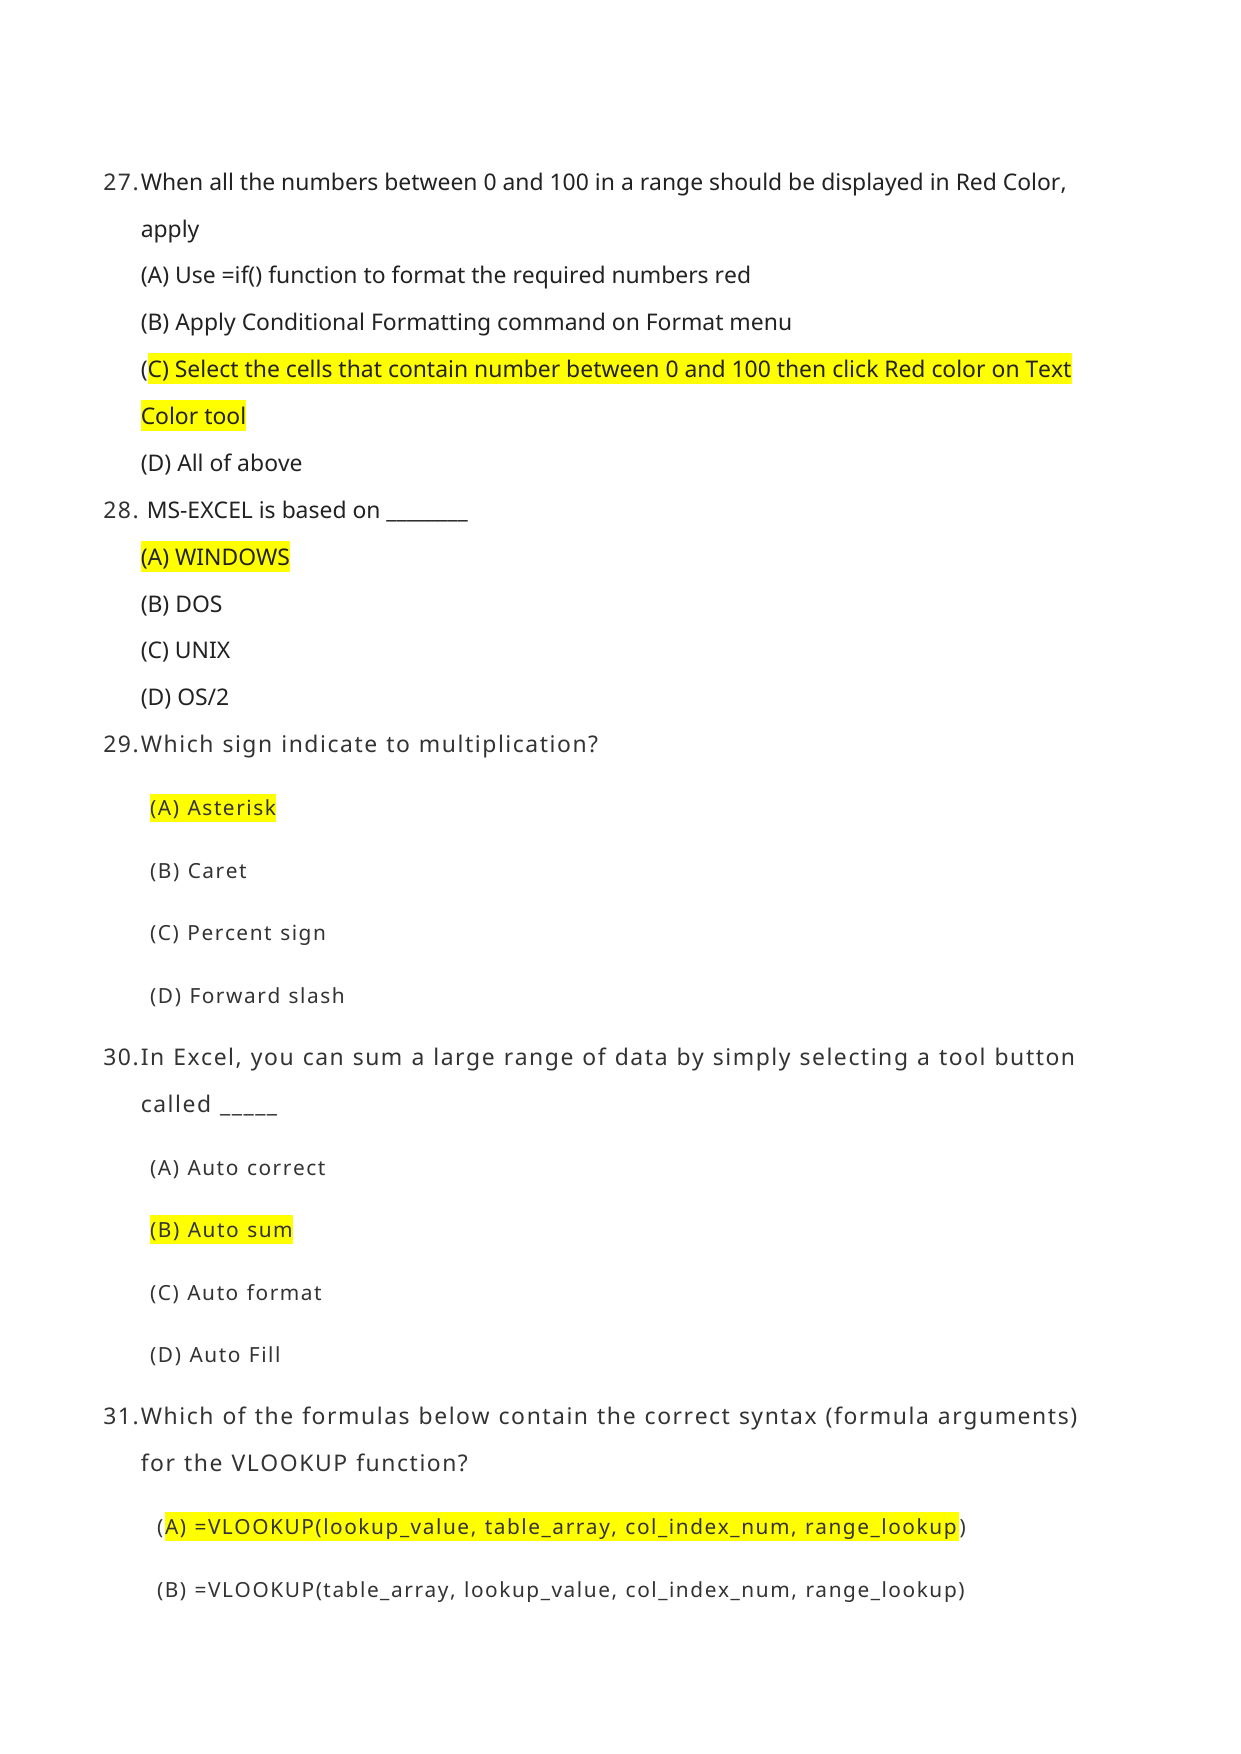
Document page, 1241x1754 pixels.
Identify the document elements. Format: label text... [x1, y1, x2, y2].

text (A) Asterisk [150, 775, 1090, 822]
list Which of the formulas below contain the correct syntax (formula arguments) for the VLOOKUP function? [103, 1384, 1090, 1478]
text (B) =VLOOKUP(table_array, lookup_value, col_index_num, range_lookup) [150, 1556, 1090, 1603]
list In Excel, you can sum a large range of data by simply selecting a tool button called _____ [103, 1025, 1090, 1119]
text (C) Auto format [150, 1259, 1090, 1306]
text (D) Auto Fill [150, 1322, 1090, 1369]
text (A) Auto correct [150, 1134, 1090, 1181]
text (B) Auto sum [150, 1197, 1090, 1244]
text (A) =VLOOKUP(lookup_value, table_array, col_index_num, range_lookup) [150, 1494, 1090, 1541]
list Which sign indicate to multiplication? [103, 712, 1090, 759]
list When all the numbers between 0 and 100 in a range should be displayed in Red Color, apply (A) Use =if() function to format the required numbers red (B) Apply Conditional Formatting command on Format menu (C) Select the cells that contain number between 0 and 100 then click Red color on Text Color tool (D) All of above [103, 150, 1090, 478]
text (C) Percent sign [150, 900, 1090, 947]
text (B) Caret [150, 837, 1090, 884]
list MS-EXCEL is based on ________ (A) WINDOWS (B) DOS (C) UNIX (D) OS/2 [103, 478, 1090, 712]
text (D) Forward slash [150, 962, 1090, 1009]
